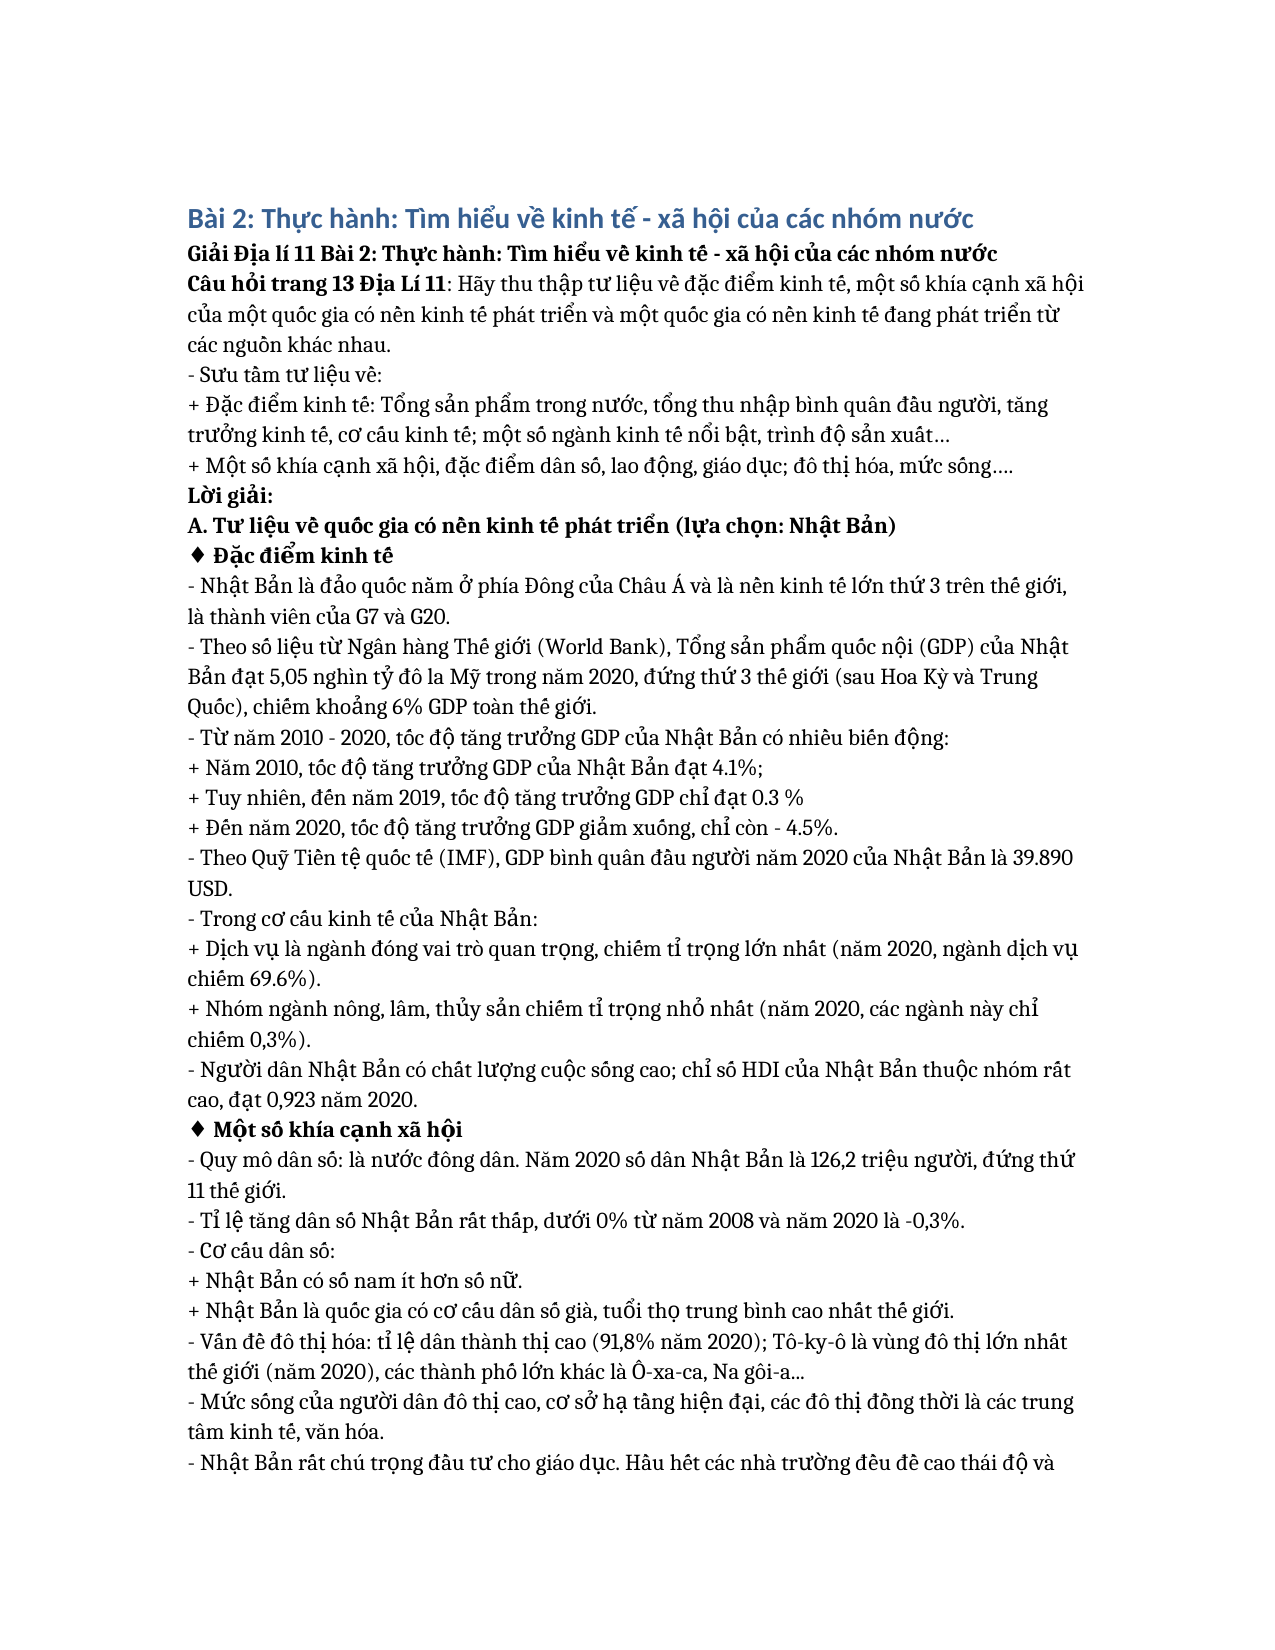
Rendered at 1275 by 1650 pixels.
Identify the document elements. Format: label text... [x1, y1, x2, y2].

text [187, 241, 1087, 1476]
subtitle Bài 2: Thực hành: Tìm hiểu về kinh tế - xã hội của các nhóm nước [187, 200, 1087, 236]
